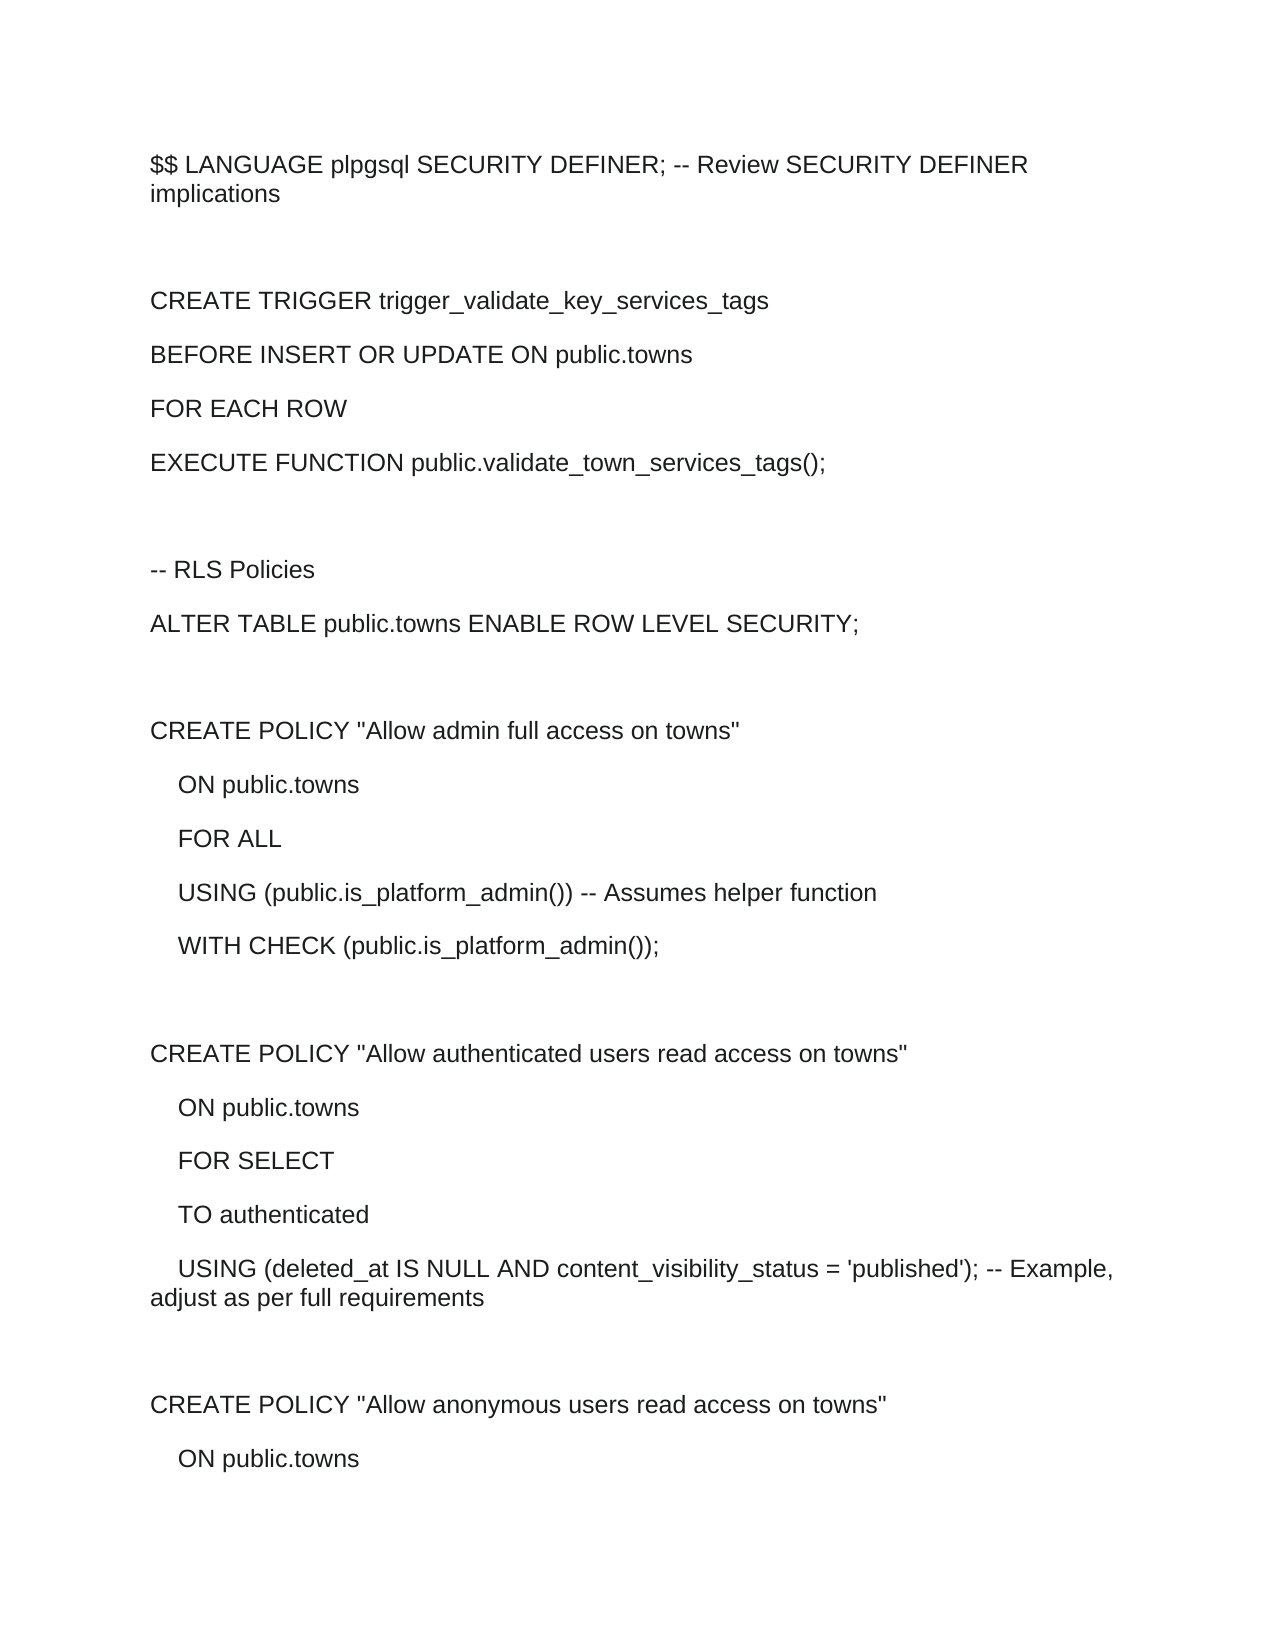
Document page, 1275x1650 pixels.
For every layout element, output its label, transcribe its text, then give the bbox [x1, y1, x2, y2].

text ALTER TABLE public.towns ENABLE ROW LEVEL SECURITY; [150, 609, 1125, 637]
text ON public.towns [150, 1092, 1125, 1121]
text ON public.towns [150, 770, 1125, 799]
text FOR SELECT [150, 1146, 1125, 1175]
text FOR EACH ROW [150, 394, 1125, 422]
text WITH CHECK (public.is_platform_admin()); [150, 931, 1125, 960]
text ON public.towns [150, 1444, 1125, 1472]
text EXECUTE FUNCTION public.validate_town_services_tags(); [150, 447, 1125, 476]
text USING (public.is_platform_admin()) -- Assumes helper function [150, 877, 1125, 906]
text -- RLS Policies [150, 555, 1125, 584]
text USING (deleted_at IS NULL AND content_visibility_status = 'published'); -- Example, adjust as per full requirements [150, 1254, 1125, 1311]
text FOR ALL [150, 824, 1125, 852]
text CREATE POLICY "Allow anonymous users read access on towns" [150, 1390, 1125, 1419]
text CREATE POLICY "Allow authenticated users read access on towns" [150, 1039, 1125, 1067]
text BEFORE INSERT OR UPDATE ON public.towns [150, 340, 1125, 369]
text TO authenticated [150, 1200, 1125, 1229]
text CREATE POLICY "Allow admin full access on towns" [150, 716, 1125, 745]
text CREATE TRIGGER trigger_validate_key_services_tags [150, 286, 1125, 315]
text $$ LANGUAGE plpgsql SECURITY DEFINER; -- Review SECURITY DEFINER implications [150, 150, 1125, 207]
